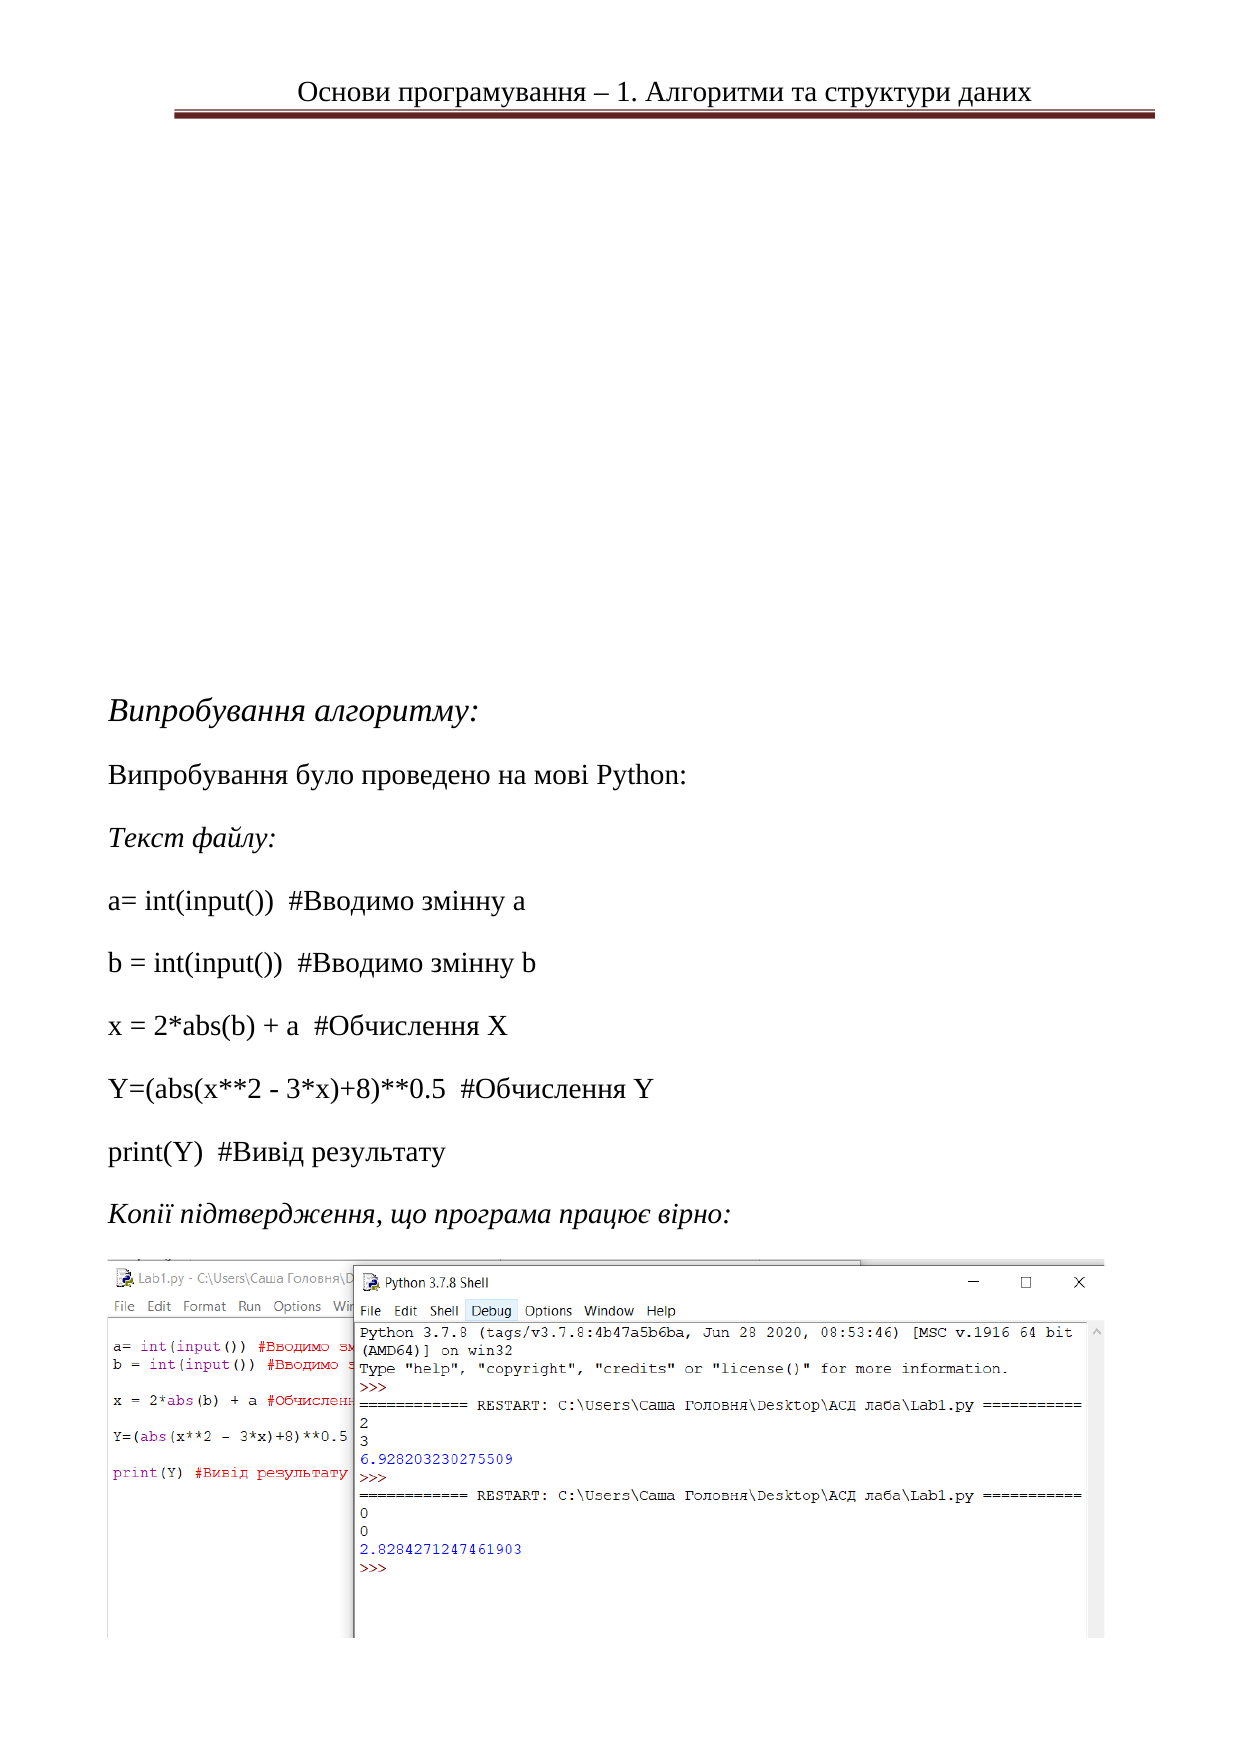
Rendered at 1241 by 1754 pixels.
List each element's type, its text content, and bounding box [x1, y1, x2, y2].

text b = int(input()) #Вводимо змінну b [108, 946, 1163, 979]
text Текст файлу: [108, 820, 1163, 854]
text Випробування було проведено на мові Python: [108, 757, 1163, 791]
text a= int(input()) #Вводимо змінну а [108, 883, 1163, 916]
picture [107, 1259, 1105, 1638]
text x = 2*abs(b) + a #Обчислення Х [108, 1008, 1163, 1042]
text print(Y) #Вивід результату [108, 1134, 1163, 1167]
text Y=(abs(x**2 - 3*x)+8)**0.5 #Обчислення Y [108, 1071, 1163, 1104]
text Випробування алгоритму: [108, 690, 1163, 728]
text Копії підтвердження, що програма працює вірно: [108, 1196, 1163, 1230]
